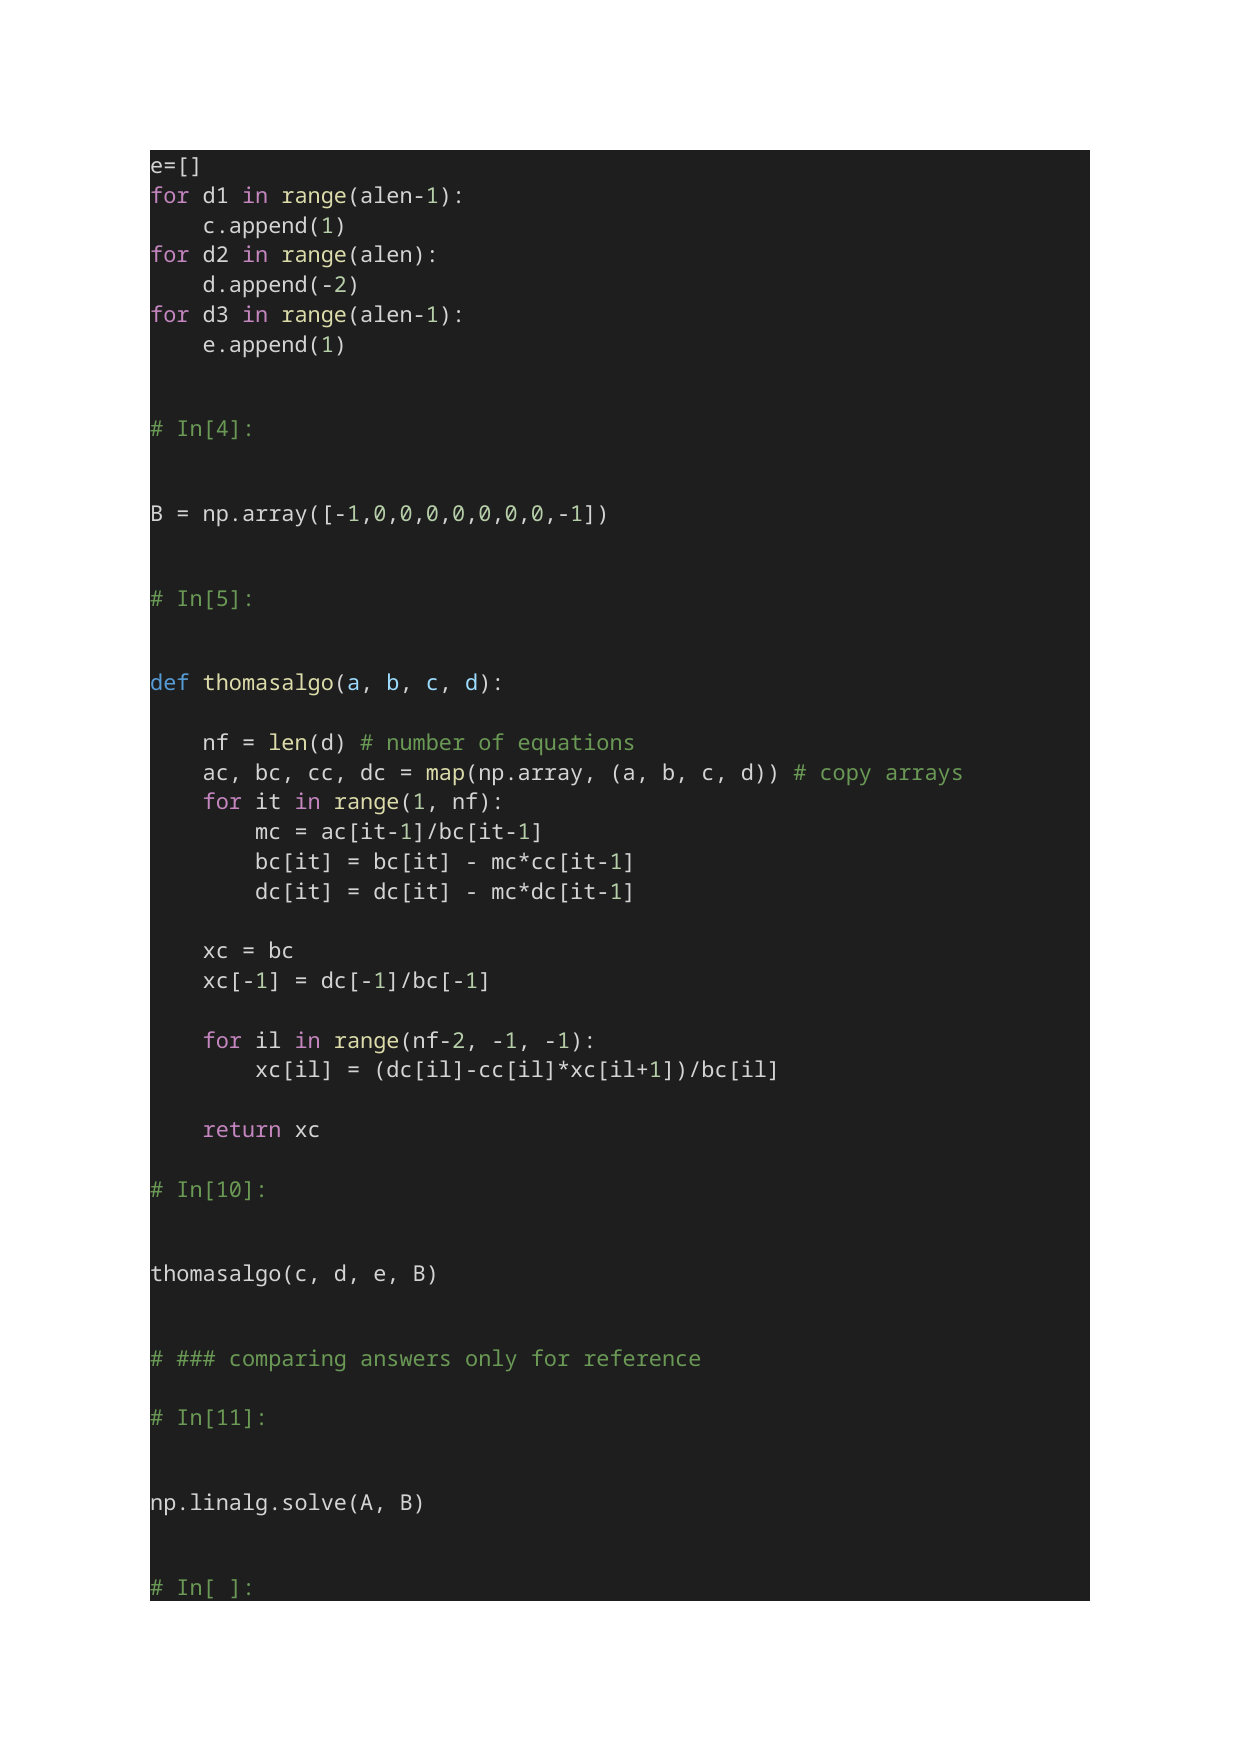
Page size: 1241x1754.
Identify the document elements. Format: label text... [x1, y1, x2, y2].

text ac, bc, cc, dc = map(np.array, (a, b, c, d)) # copy arrays [150, 756, 1090, 786]
text e=[] [150, 150, 1090, 180]
text for d3 in range(alen-1): [150, 299, 1090, 329]
text def thomasalgo(a, b, c, d): [150, 667, 1090, 697]
text # ### comparing answers only for reference [150, 1343, 1090, 1372]
text # In[10]: [150, 1173, 1090, 1203]
text B = np.array([-1,0,0,0,0,0,0,0,-1]) [150, 498, 1090, 528]
text c.append(1) [150, 209, 1090, 239]
text # In[5]: [150, 582, 1090, 612]
text for d1 in range(alen-1): [150, 180, 1090, 209]
text xc = bc [150, 935, 1090, 965]
text xc[-1] = dc[-1]/bc[-1] [150, 965, 1090, 995]
text np.linalg.solve(A, B) [150, 1487, 1090, 1517]
text for d2 in range(alen): [150, 239, 1090, 269]
text # In[ ]: [150, 1571, 1090, 1601]
text return xc [150, 1114, 1090, 1144]
text # In[11]: [150, 1402, 1090, 1432]
text dc[it] = dc[it] - mc*dc[it-1] [150, 876, 1090, 905]
text thomasalgo(c, d, e, B) [150, 1258, 1090, 1288]
text for it in range(1, nf): [150, 786, 1090, 816]
text bc[it] = bc[it] - mc*cc[it-1] [150, 846, 1090, 876]
text xc[il] = (dc[il]-cc[il]*xc[il+1])/bc[il] [150, 1054, 1090, 1084]
text nf = len(d) # number of equations [150, 727, 1090, 756]
text e.append(1) [150, 329, 1090, 358]
text # In[4]: [150, 413, 1090, 443]
text d.append(-2) [150, 269, 1090, 299]
text for il in range(nf-2, -1, -1): [150, 1024, 1090, 1054]
text mc = ac[it-1]/bc[it-1] [150, 816, 1090, 846]
